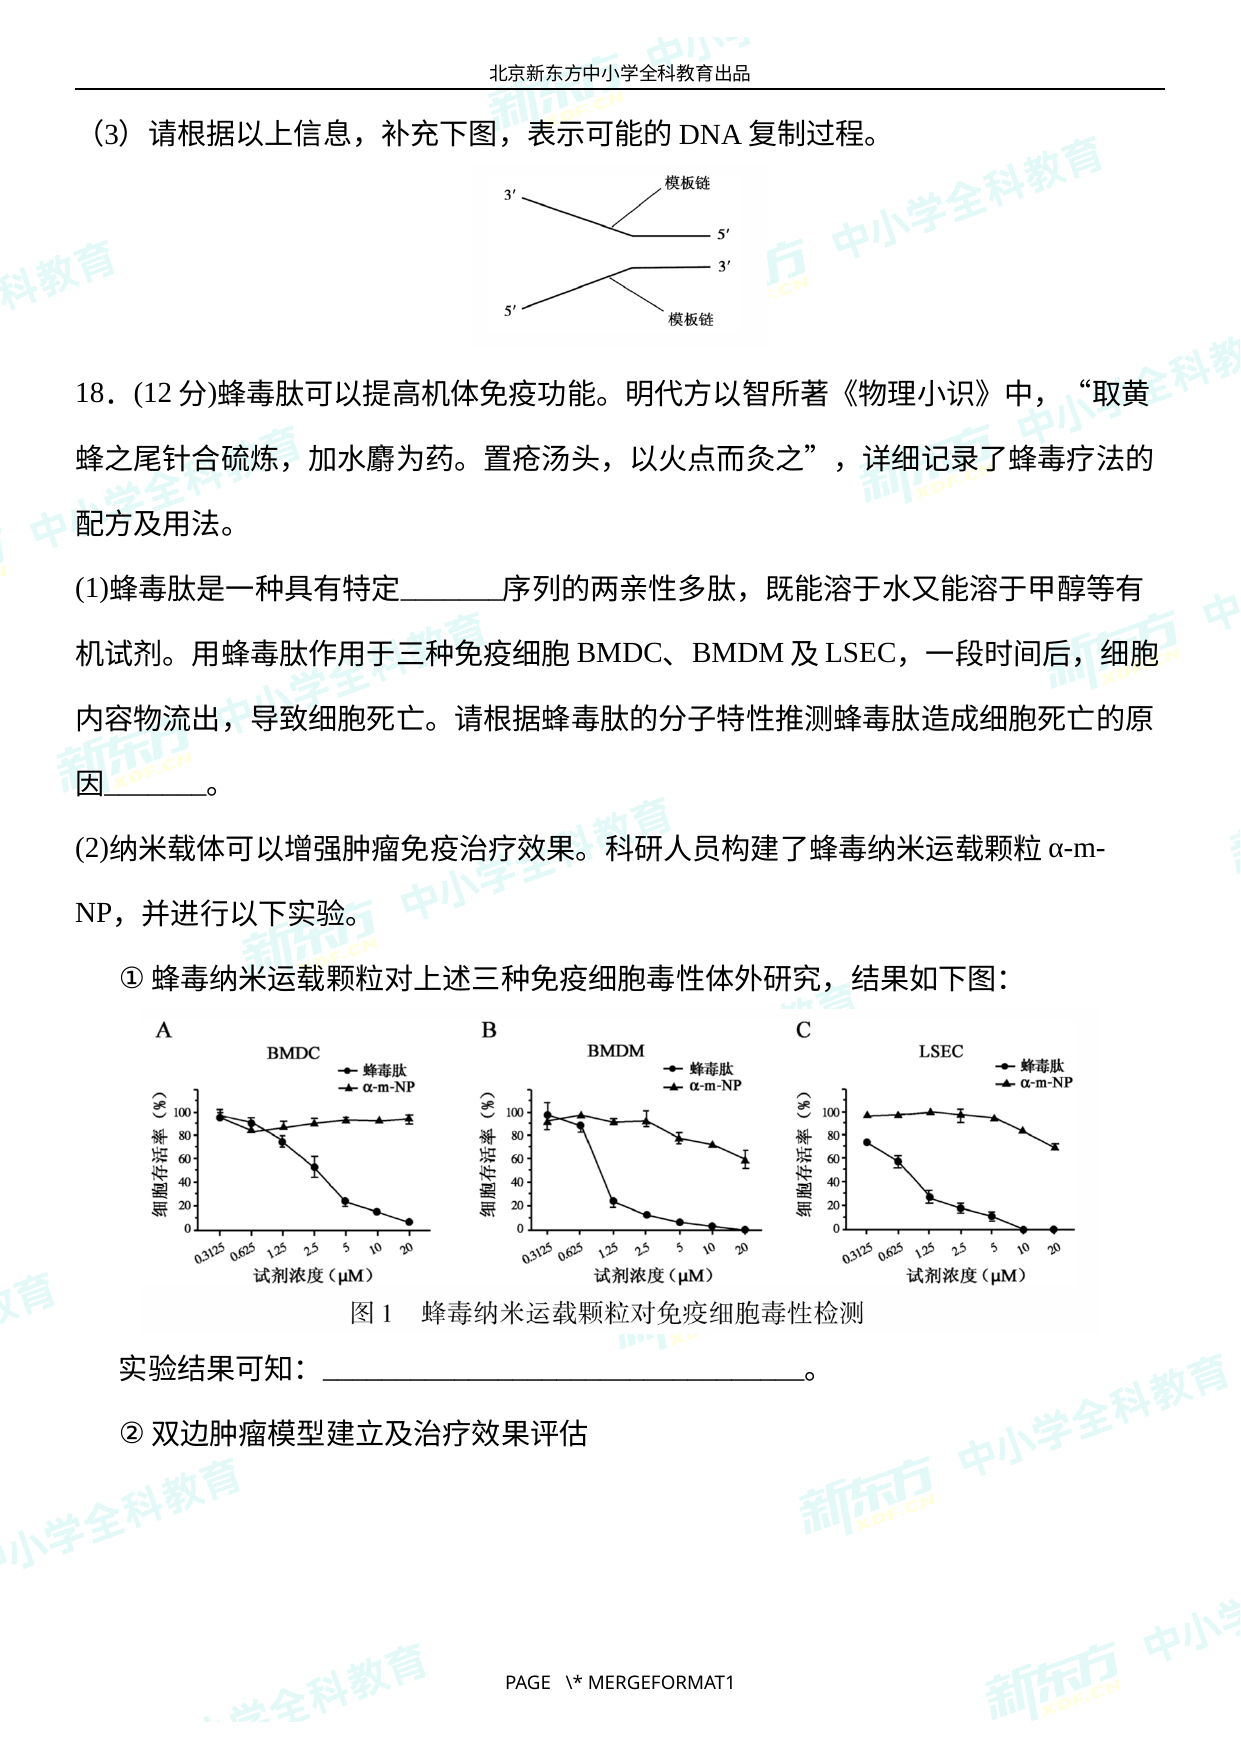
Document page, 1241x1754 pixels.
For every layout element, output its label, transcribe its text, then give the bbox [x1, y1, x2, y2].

text (2)纳米载体可以增强肿瘤免疫治疗效果。科研人员构建了蜂毒纳米运载颗粒α-m-NP，并进行以下实验。 [75, 814, 1165, 944]
picture [139, 1009, 1101, 1334]
text (1)蜂毒肽是一种具有特定_______序列的两亲性多肽，既能溶于水又能溶于甲醇等有机试剂。用蜂毒肽作用于三种免疫细胞BMDC、BMDM及LSEC，一段时间后，细胞内容物流出，导致细胞死亡。请根据蜂毒肽的分子特性推测蜂毒肽造成细胞死亡的原因_______。 [75, 554, 1165, 814]
picture [473, 164, 768, 347]
text 18．(12分)蜂毒肽可以提高机体免疫功能。明代方以智所著《物理小识》中，“取黄蜂之尾针合硫炼，加水麝为药。置疮汤头，以火点而灸之”，详细记录了蜂毒疗法的配方及用法。 [75, 359, 1165, 554]
text ②双边肿瘤模型建立及治疗效果评估 [75, 1399, 1165, 1464]
text （3）请根据以上信息，补充下图，表示可能的DNA复制过程。 [75, 99, 1165, 164]
text 实验结果可知：_________________________________。 [75, 1334, 1165, 1399]
text ①蜂毒纳米运载颗粒对上述三种免疫细胞毒性体外研究，结果如下图： [75, 944, 1165, 1009]
